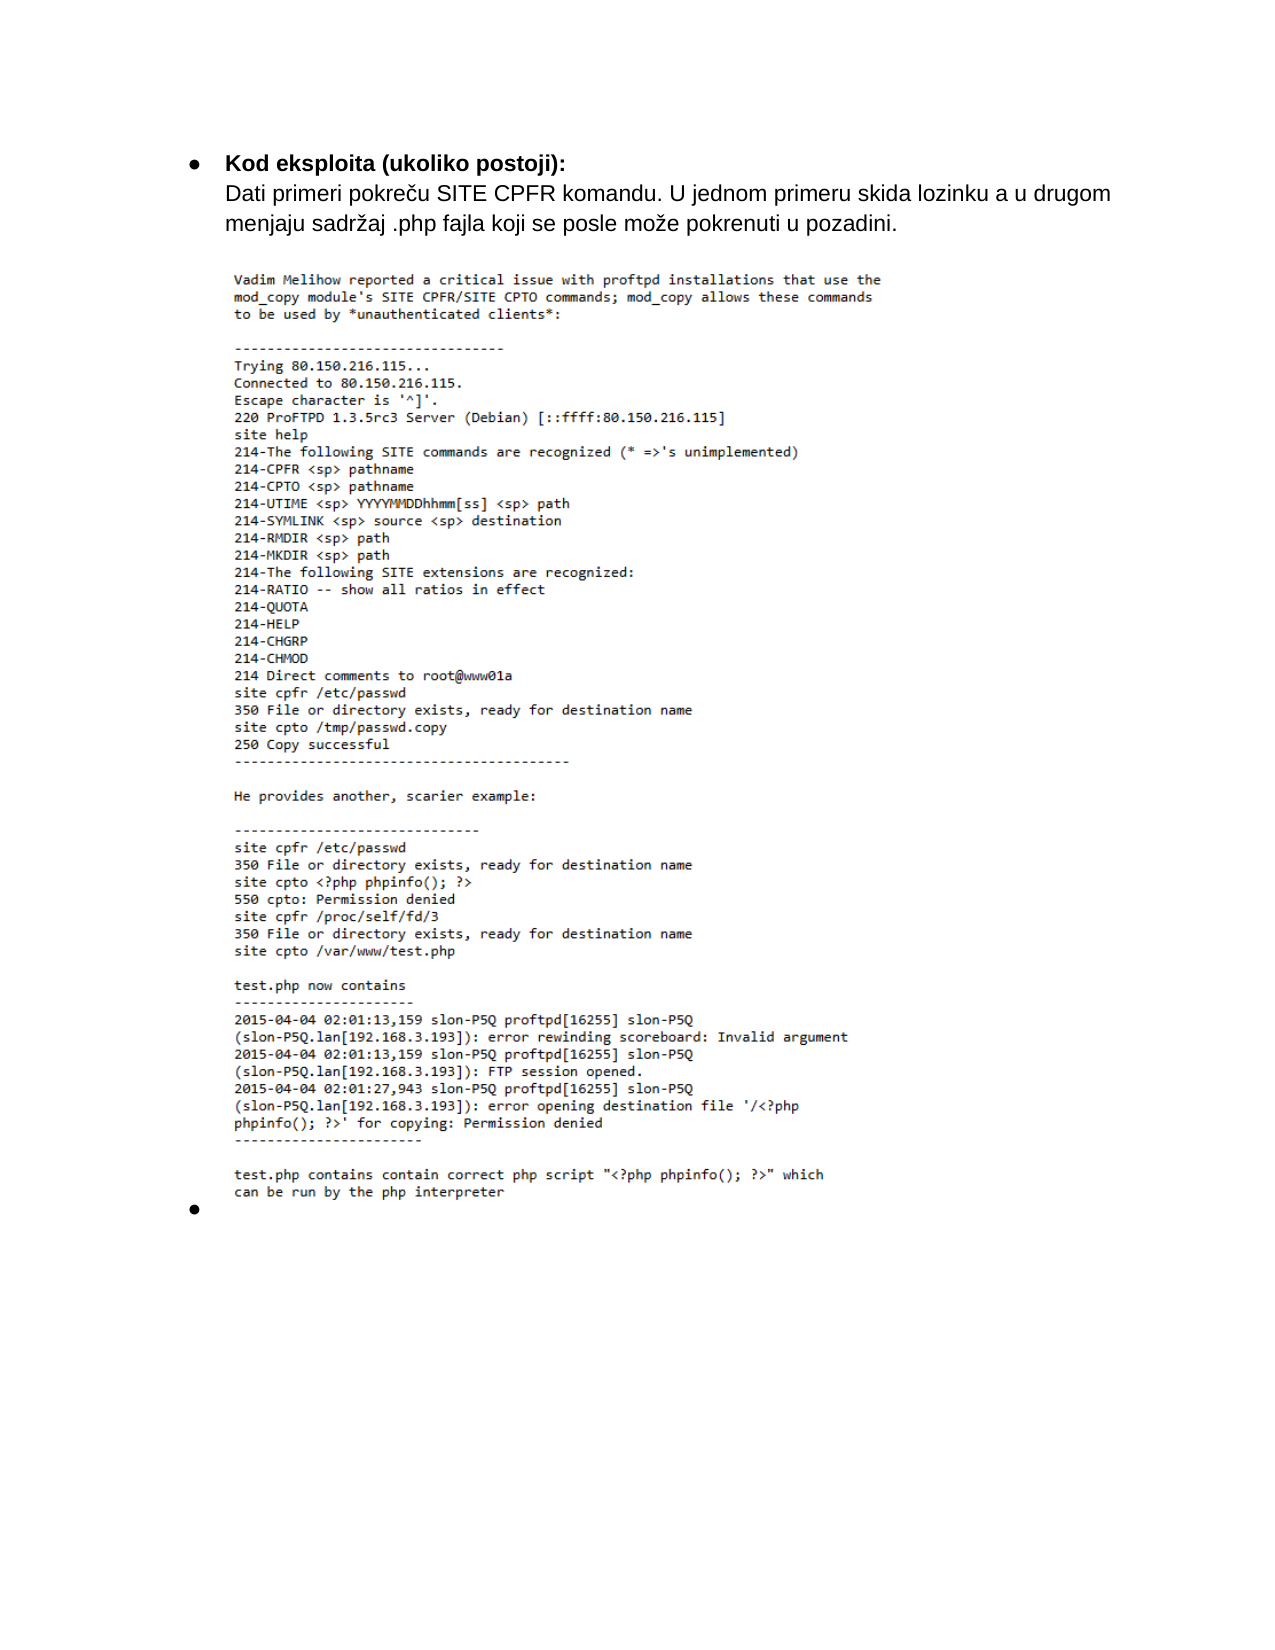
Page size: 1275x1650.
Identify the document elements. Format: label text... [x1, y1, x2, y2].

picture [225, 265, 1083, 1217]
list Kod eksploita (ukoliko postoji): Dati primeri pokreču SITE CPFR komandu. U jednom primeru skida lozinku a u drugom menjaju sadržaj .php fajla koji se posle može pokrenuti u pozadini. [187, 150, 1125, 237]
